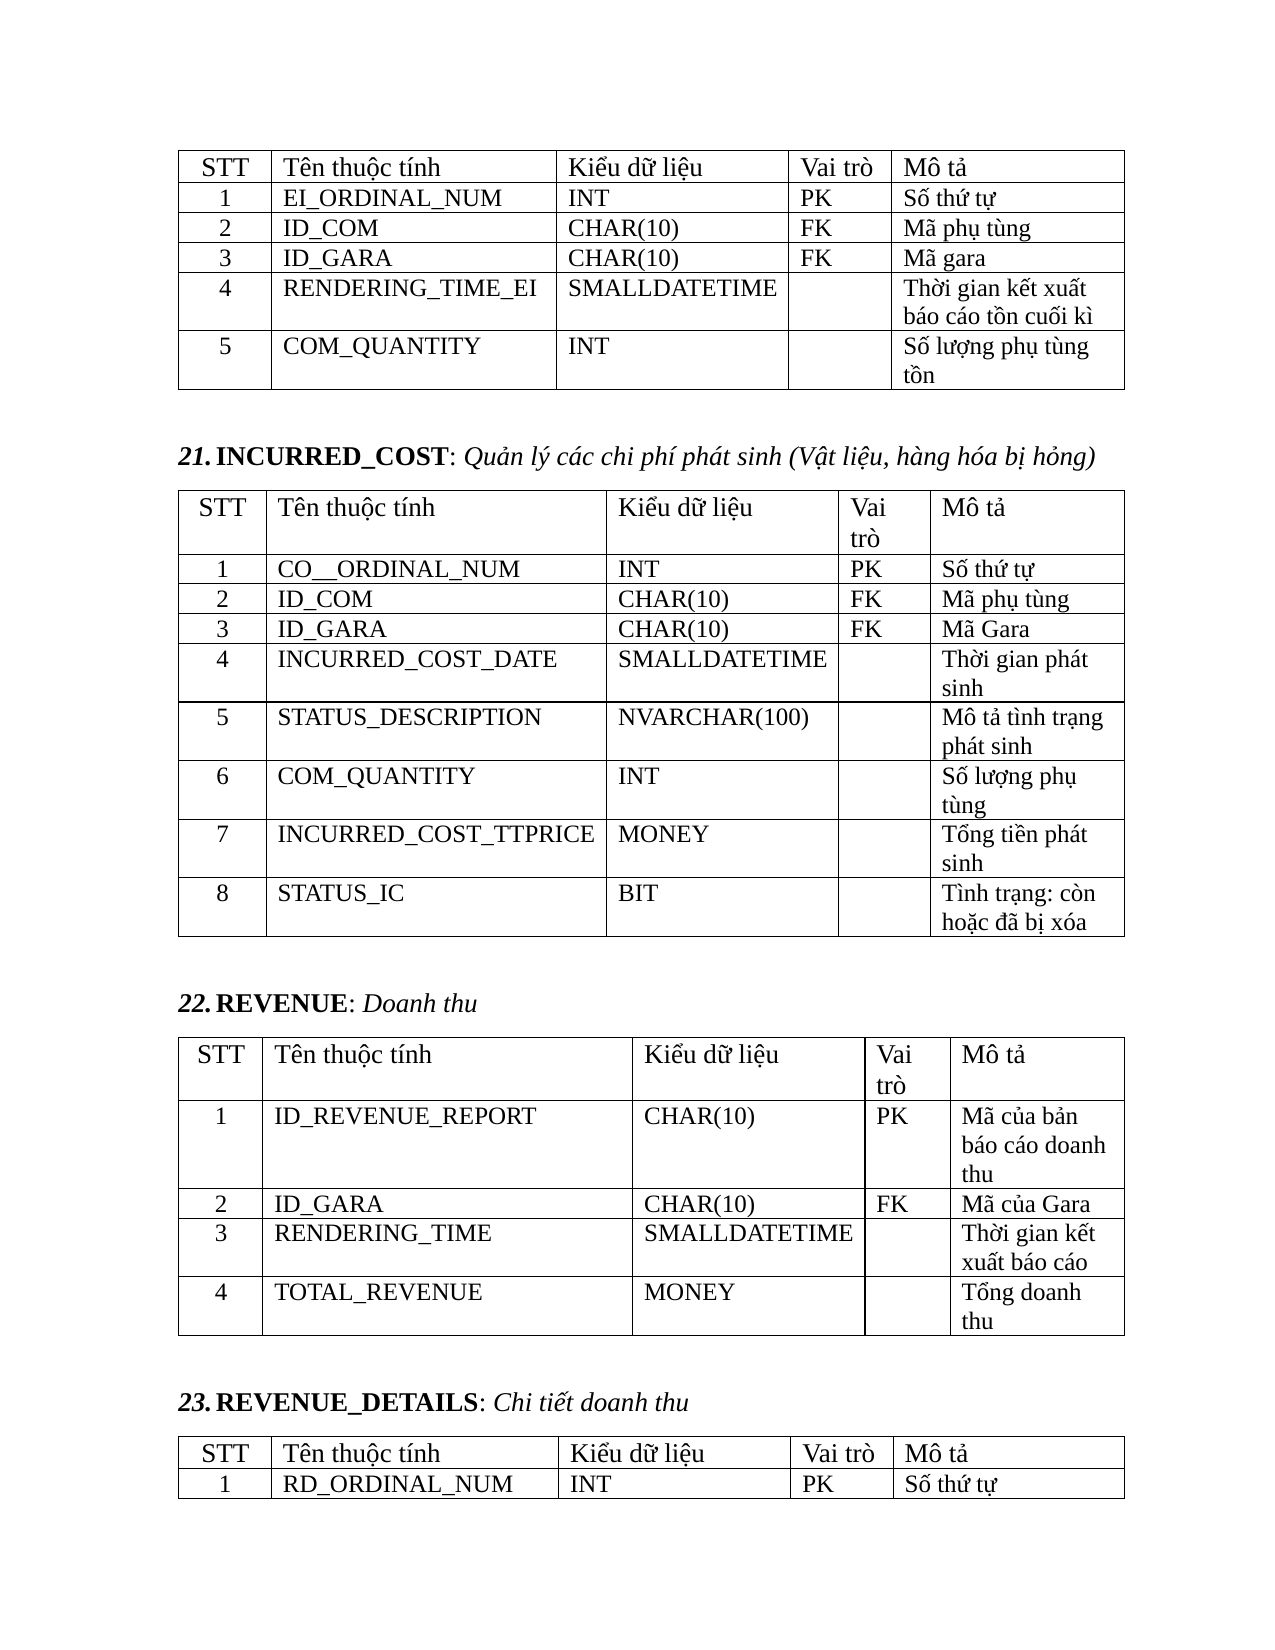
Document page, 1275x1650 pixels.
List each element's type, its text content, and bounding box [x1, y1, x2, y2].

table_cell [839, 703, 930, 760]
table_cell Mã Gara [931, 614, 1124, 643]
table_cell CHAR(10) [607, 614, 838, 643]
table_cell CHAR(10) [633, 1101, 864, 1188]
table_header STT [179, 491, 266, 553]
table_cell ID_REVENUE_REPORT [263, 1101, 632, 1188]
table_cell Mã phụ tùng [931, 584, 1124, 613]
table_cell 3 [179, 1219, 262, 1276]
table_cell Thời gian kết xuất báo cáo tồn cuối kì [892, 273, 1124, 330]
table_cell 1 [179, 183, 271, 212]
table_cell INT [557, 183, 788, 212]
table_cell [866, 1219, 950, 1276]
table_cell SMALLDATETIME [633, 1219, 864, 1276]
table_cell 4 [179, 1277, 262, 1334]
table_cell 3 [179, 614, 266, 643]
table_header Mô tả [951, 1038, 1124, 1100]
table_header Mô tả [894, 1437, 1124, 1468]
table_cell PK [839, 555, 930, 583]
table_cell PK [791, 1469, 893, 1498]
table_cell Mã gara [892, 243, 1124, 272]
table_cell 6 [179, 761, 266, 818]
table_cell COM_QUANTITY [272, 331, 556, 389]
table_cell MONEY [607, 820, 838, 877]
table_cell 5 [179, 331, 271, 389]
table_cell 4 [179, 644, 266, 701]
table_header Tên thuộc tính [272, 151, 556, 182]
table_cell Số thứ tự [894, 1469, 1124, 1498]
table_cell ID_GARA [263, 1189, 632, 1217]
table_cell ID_GARA [267, 614, 606, 643]
table_cell PK [866, 1101, 950, 1188]
table_header Vai trò [839, 491, 930, 553]
table_cell 1 [179, 1469, 271, 1498]
table_cell SMALLDATETIME [557, 273, 788, 330]
table_cell Mô tả tình trạng phát sinh [931, 703, 1124, 760]
table_cell [866, 1277, 950, 1334]
table_cell 2 [179, 584, 266, 613]
table_cell FK [866, 1189, 950, 1217]
table_cell Mã phụ tùng [892, 213, 1124, 242]
table_header Vai trò [791, 1437, 893, 1468]
table_cell 5 [179, 703, 266, 760]
table_cell Mã của bản báo cáo doanh thu [951, 1101, 1124, 1188]
table_cell PK [789, 183, 891, 212]
table_cell BIT [607, 878, 838, 936]
table_cell CHAR(10) [633, 1189, 864, 1217]
table_cell INCURRED_COST_TTPRICE [267, 820, 606, 877]
table_cell FK [789, 243, 891, 272]
table_cell RENDERING_TIME [263, 1219, 632, 1276]
list REVENUE: Doanh thu [178, 987, 1125, 1018]
table_cell [839, 820, 930, 877]
list INCURRED_COST: Quản lý các chi phí phát sinh (Vật liệu, hàng hóa bị hỏng) [178, 440, 1125, 471]
table_header STT [179, 151, 271, 182]
table_cell ID_GARA [272, 243, 556, 272]
table_cell INT [559, 1469, 790, 1498]
table_cell Tổng doanh thu [951, 1277, 1124, 1334]
table_cell 2 [179, 1189, 262, 1217]
list REVENUE_DETAILS: Chi tiết doanh thu [178, 1386, 1125, 1417]
table_cell CHAR(10) [607, 584, 838, 613]
table_cell INT [607, 761, 838, 818]
table_cell [789, 331, 891, 389]
table_cell Thời gian phát sinh [931, 644, 1124, 701]
table_header Kiểu dữ liệu [607, 491, 838, 553]
table_cell Số thứ tự [931, 555, 1124, 583]
table_cell 7 [179, 820, 266, 877]
table_cell FK [839, 584, 930, 613]
table_cell ID_COM [272, 213, 556, 242]
table_cell RD_ORDINAL_NUM [272, 1469, 558, 1498]
table_cell INT [607, 555, 838, 583]
table_header Mô tả [931, 491, 1124, 553]
table_cell 3 [179, 243, 271, 272]
table_cell 4 [179, 273, 271, 330]
table_cell 2 [179, 213, 271, 242]
table_cell 1 [179, 1101, 262, 1188]
table_cell STATUS_IC [267, 878, 606, 936]
table_cell [839, 761, 930, 818]
table_header STT [179, 1038, 262, 1100]
table_header Kiểu dữ liệu [633, 1038, 864, 1100]
table_cell TOTAL_REVENUE [263, 1277, 632, 1334]
table_cell SMALLDATETIME [607, 644, 838, 701]
table_cell MONEY [633, 1277, 864, 1334]
table_cell EI_ORDINAL_NUM [272, 183, 556, 212]
table_cell ID_COM [267, 584, 606, 613]
table_header Vai trò [866, 1038, 950, 1100]
table_cell Tổng tiền phát sinh [931, 820, 1124, 877]
table_cell RENDERING_TIME_EI [272, 273, 556, 330]
table_header Tên thuộc tính [272, 1437, 558, 1468]
table_cell 8 [179, 878, 266, 936]
table_cell Tình trạng: còn hoặc đã bị xóa [931, 878, 1124, 936]
table_cell Mã của Gara [951, 1189, 1124, 1217]
table_cell Thời gian kết xuất báo cáo [951, 1219, 1124, 1276]
table_cell [839, 644, 930, 701]
table_cell CHAR(10) [557, 213, 788, 242]
table_cell NVARCHAR(100) [607, 703, 838, 760]
table_cell CHAR(10) [557, 243, 788, 272]
table_cell CO__ORDINAL_NUM [267, 555, 606, 583]
table_cell [839, 878, 930, 936]
table_cell COM_QUANTITY [267, 761, 606, 818]
table_header Mô tả [892, 151, 1124, 182]
table_header Kiểu dữ liệu [559, 1437, 790, 1468]
table_cell INCURRED_COST_DATE [267, 644, 606, 701]
table_cell 1 [179, 555, 266, 583]
table_header Vai trò [789, 151, 891, 182]
table_cell Số lượng phụ tùng [931, 761, 1124, 818]
table_header Kiểu dữ liệu [557, 151, 788, 182]
table_cell Số lượng phụ tùng tồn [892, 331, 1124, 389]
table_cell FK [839, 614, 930, 643]
table_cell [789, 273, 891, 330]
table_header Tên thuộc tính [263, 1038, 632, 1100]
table_cell Số thứ tự [892, 183, 1124, 212]
table_header Tên thuộc tính [267, 491, 606, 553]
table_cell INT [557, 331, 788, 389]
table_cell STATUS_DESCRIPTION [267, 703, 606, 760]
table_cell FK [789, 213, 891, 242]
table_header STT [179, 1437, 271, 1468]
